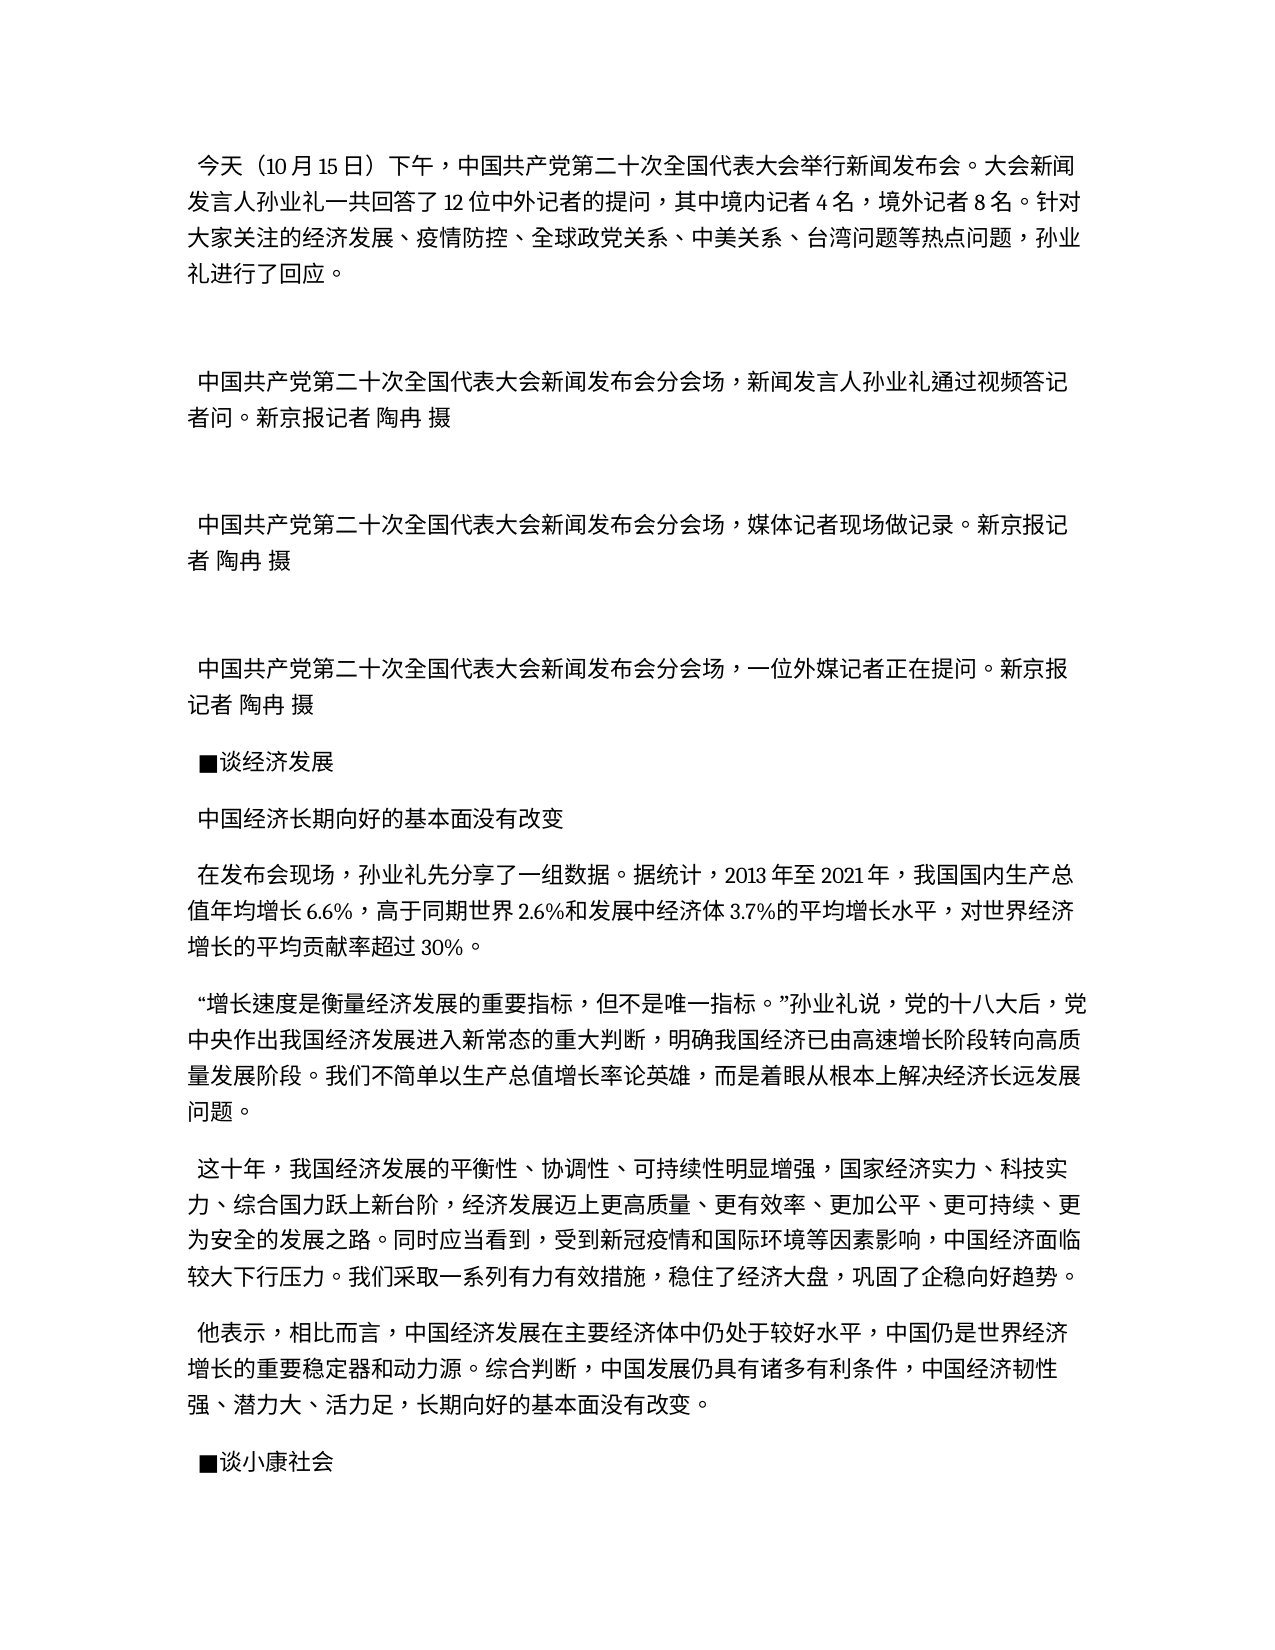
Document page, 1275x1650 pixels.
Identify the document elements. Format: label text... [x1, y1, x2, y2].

text 他表示，相比而言，中国经济发展在主要经济体中仍处于较好水平，中国仍是世界经济增长的重要稳定器和动力源。综合判断，中国发展仍具有诸多有利条件，中国经济韧性强、潜力大、活力足，长期向好的基本面没有改变。 [187, 1317, 1087, 1420]
text ■谈经济发展 [187, 746, 1087, 777]
text 中国共产党第二十次全国代表大会新闻发布会分会场，媒体记者现场做记录。新京报记者 陶冉 摄 [187, 509, 1087, 577]
text 今天（10月15日）下午，中国共产党第二十次全国代表大会举行新闻发布会。大会新闻发言人孙业礼一共回答了12位中外记者的提问，其中境内记者4名，境外记者8名。针对大家关注的经济发展、疫情防控、全球政党关系、中美关系、台湾问题等热点问题，孙业礼进行了回应。 [187, 150, 1087, 289]
text 中国经济长期向好的基本面没有改变 [187, 803, 1087, 834]
text 中国共产党第二十次全国代表大会新闻发布会分会场，新闻发言人孙业礼通过视频答记者问。新京报记者 陶冉 摄 [187, 366, 1087, 433]
text “增长速度是衡量经济发展的重要指标，但不是唯一指标。”孙业礼说，党的十八大后，党中央作出我国经济发展进入新常态的重大判断，明确我国经济已由高速增长阶段转向高质量发展阶段。我们不简单以生产总值增长率论英雄，而是着眼从根本上解决经济长远发展问题。 [187, 988, 1087, 1127]
text ■谈小康社会 [187, 1446, 1087, 1477]
text 这十年，我国经济发展的平衡性、协调性、可持续性明显增强，国家经济实力、科技实力、综合国力跃上新台阶，经济发展迈上更高质量、更有效率、更加公平、更可持续、更为安全的发展之路。同时应当看到，受到新冠疫情和国际环境等因素影响，中国经济面临较大下行压力。我们采取一系列有力有效措施，稳住了经济大盘，巩固了企稳向好趋势。 [187, 1153, 1087, 1292]
text 中国共产党第二十次全国代表大会新闻发布会分会场，一位外媒记者正在提问。新京报记者 陶冉 摄 [187, 653, 1087, 720]
text 在发布会现场，孙业礼先分享了一组数据。据统计，2013年至2021年，我国国内生产总值年均增长6.6%，高于同期世界2.6%和发展中经济体3.7%的平均增长水平，对世界经济增长的平均贡献率超过30%。 [187, 859, 1087, 962]
